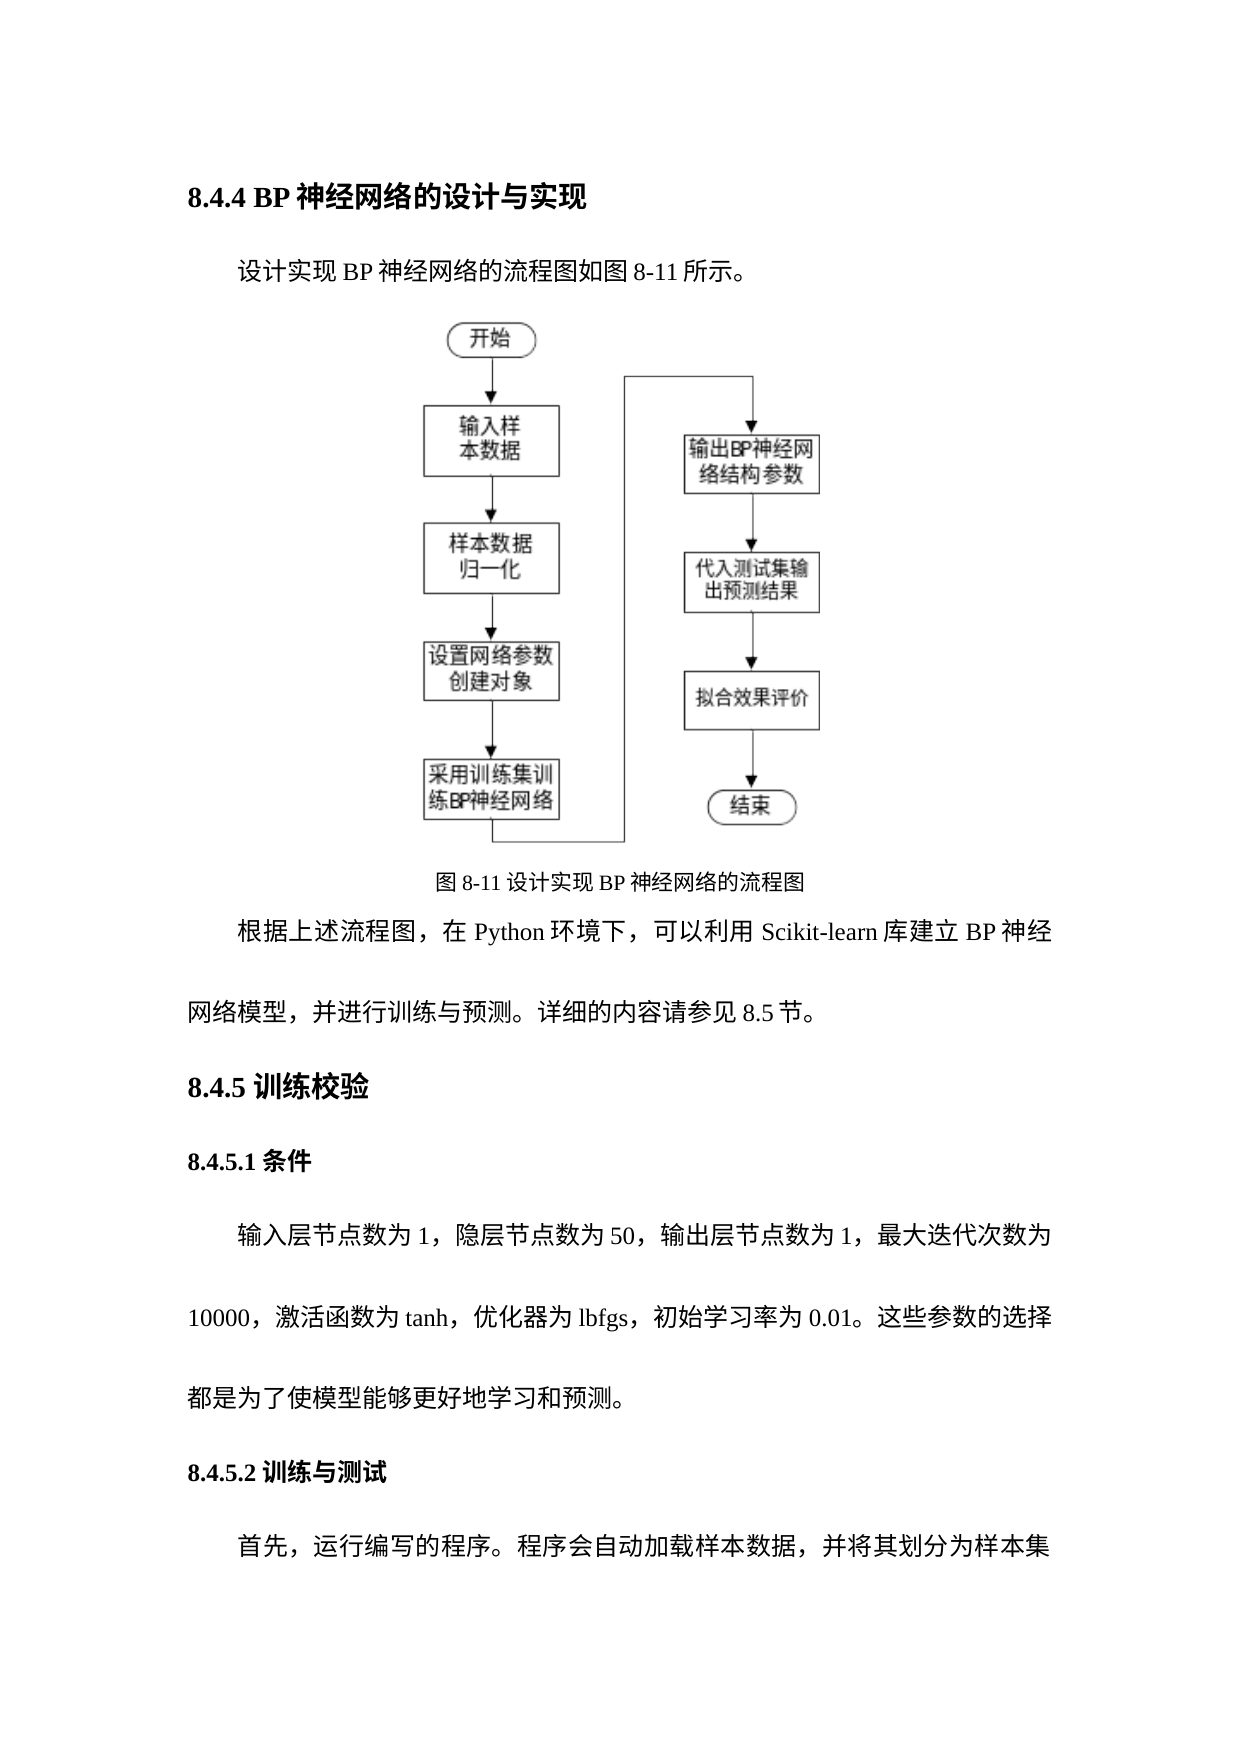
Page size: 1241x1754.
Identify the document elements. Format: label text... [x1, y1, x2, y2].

subtitle 8.4.5.1 条件 [187, 1127, 1053, 1192]
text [187, 1512, 1053, 1577]
subtitle 8.4.4 BP神经网络的设计与实现 [187, 162, 1053, 227]
text 设计实现BP神经网络的流程图如图8-11所示。 [187, 237, 1053, 302]
subtitle 8.4.5.2 训练与测试 [187, 1438, 1053, 1503]
text 输入层节点数为1，隐层节点数为50，输出层节点数为1，最大迭代次数为10000，激活函数为tanh，优化器为lbfgs，初始学习率为0.01。这些参数的选择都是为了使模型能够更好地学习和预测。 [187, 1201, 1053, 1429]
text 根据上述流程图，在Python环境下，可以利用Scikit-learn库建立BP神经网络模型，并进行训练与预测。详细的内容请参见8.5节。 [187, 897, 1053, 1043]
subtitle 8.4.5 训练校验 [187, 1052, 1053, 1117]
text 图8-11 设计实现BP神经网络的流程图 [187, 312, 1053, 897]
